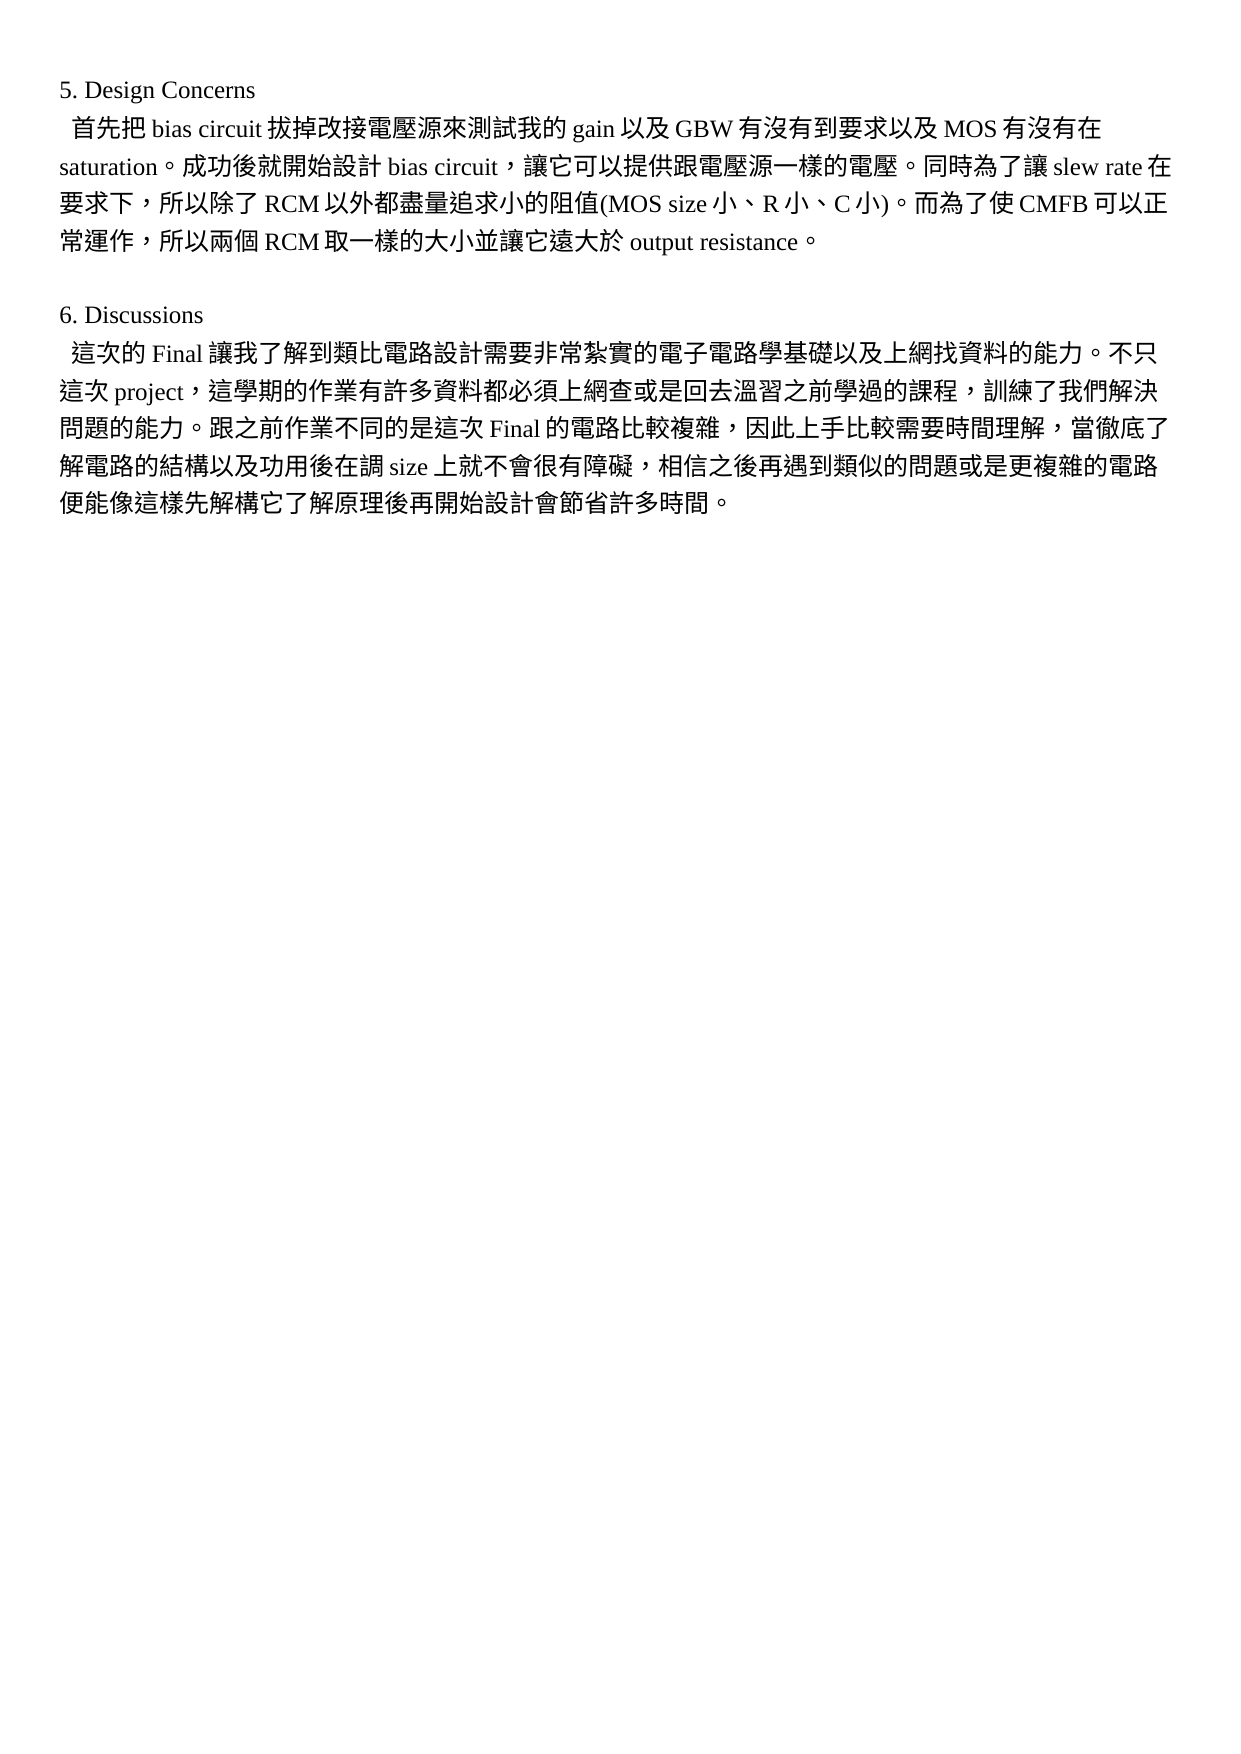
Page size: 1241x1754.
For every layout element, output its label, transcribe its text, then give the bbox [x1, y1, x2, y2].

text 6. Discussions [59, 296, 1181, 333]
text 5. Design Concerns [59, 71, 1181, 108]
text 這次的Final讓我了解到類比電路設計需要非常紮實的電子電路學基礎以及上網找資料的能力。不只這次project，這學期的作業有許多資料都必須上網查或是回去溫習之前學過的課程，訓練了我們解決問題的能力。跟之前作業不同的是這次Final的電路比較複雜，因此上手比較需要時間理解，當徹底了解電路的結構以及功用後在調size上就不會很有障礙，相信之後再遇到類似的問題或是更複雜的電路便能像這樣先解構它了解原理後再開始設計會節省許多時間。 [59, 333, 1181, 521]
text 首先把bias circuit拔掉改接電壓源來測試我的gain以及GBW有沒有到要求以及MOS有沒有在saturation。成功後就開始設計bias circuit，讓它可以提供跟電壓源一樣的電壓。同時為了讓slew rate在要求下，所以除了RCM以外都盡量追求小的阻值(MOS size小、R小、C小)。而為了使CMFB可以正常運作，所以兩個RCM取一樣的大小並讓它遠大於output resistance。 [59, 108, 1181, 258]
